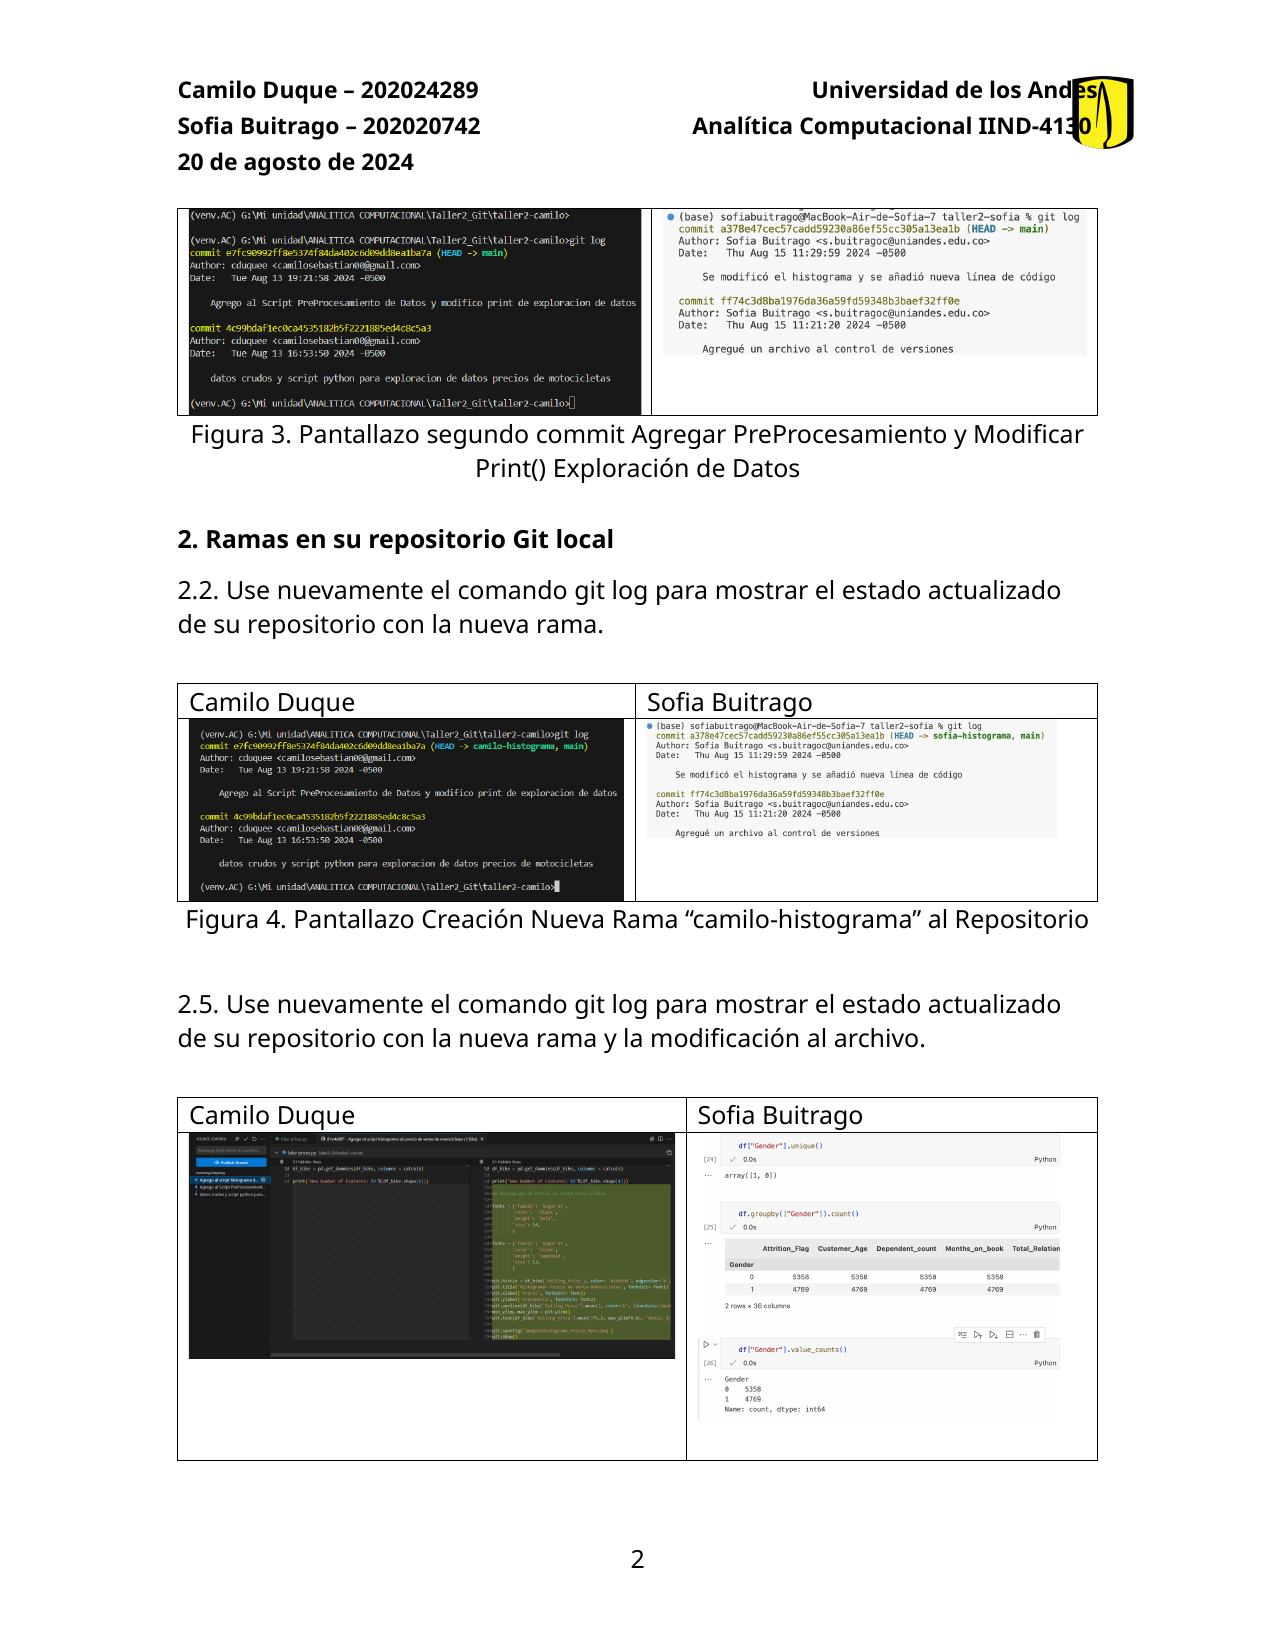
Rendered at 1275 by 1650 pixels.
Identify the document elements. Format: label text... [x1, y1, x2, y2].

table_header Sofia Buitrago [687, 1098, 1097, 1132]
table_cell [624, 719, 635, 901]
picture [697, 1133, 1063, 1427]
text Figura 3. Pantallazo segundo commit Agregar PreProcesamiento y Modificar Print() Exploración de Datos [177, 416, 1098, 484]
table_header Sofia Buitrago [636, 684, 1097, 718]
subtitle 2. Ramas en su repositorio Git local [177, 522, 1098, 556]
table_header Camilo Duque [178, 684, 635, 718]
picture [188, 719, 624, 901]
picture [662, 209, 1087, 355]
table_cell [652, 209, 1097, 415]
subtitle 2.2. Use nuevamente el comando git log para mostrar el estado actualizado de su repositorio con la nueva rama. [177, 573, 1098, 641]
table_cell [178, 209, 188, 415]
picture [188, 1133, 676, 1359]
picture [646, 719, 1058, 838]
table_header Camilo Duque [178, 1098, 686, 1132]
subtitle 2.5. Use nuevamente el comando git log para mostrar el estado actualizado de su repositorio con la nueva rama y la modificación al archivo. [177, 986, 1098, 1054]
table_cell [178, 1133, 686, 1460]
table_cell [178, 719, 188, 901]
table_cell [687, 1133, 1097, 1460]
text Figura 4. Pantallazo Creación Nueva Rama “camilo-histograma” al Repositorio [177, 902, 1098, 936]
picture [188, 209, 642, 416]
table_cell [642, 209, 651, 415]
table_cell [636, 719, 1097, 901]
picture [1072, 76, 1134, 149]
